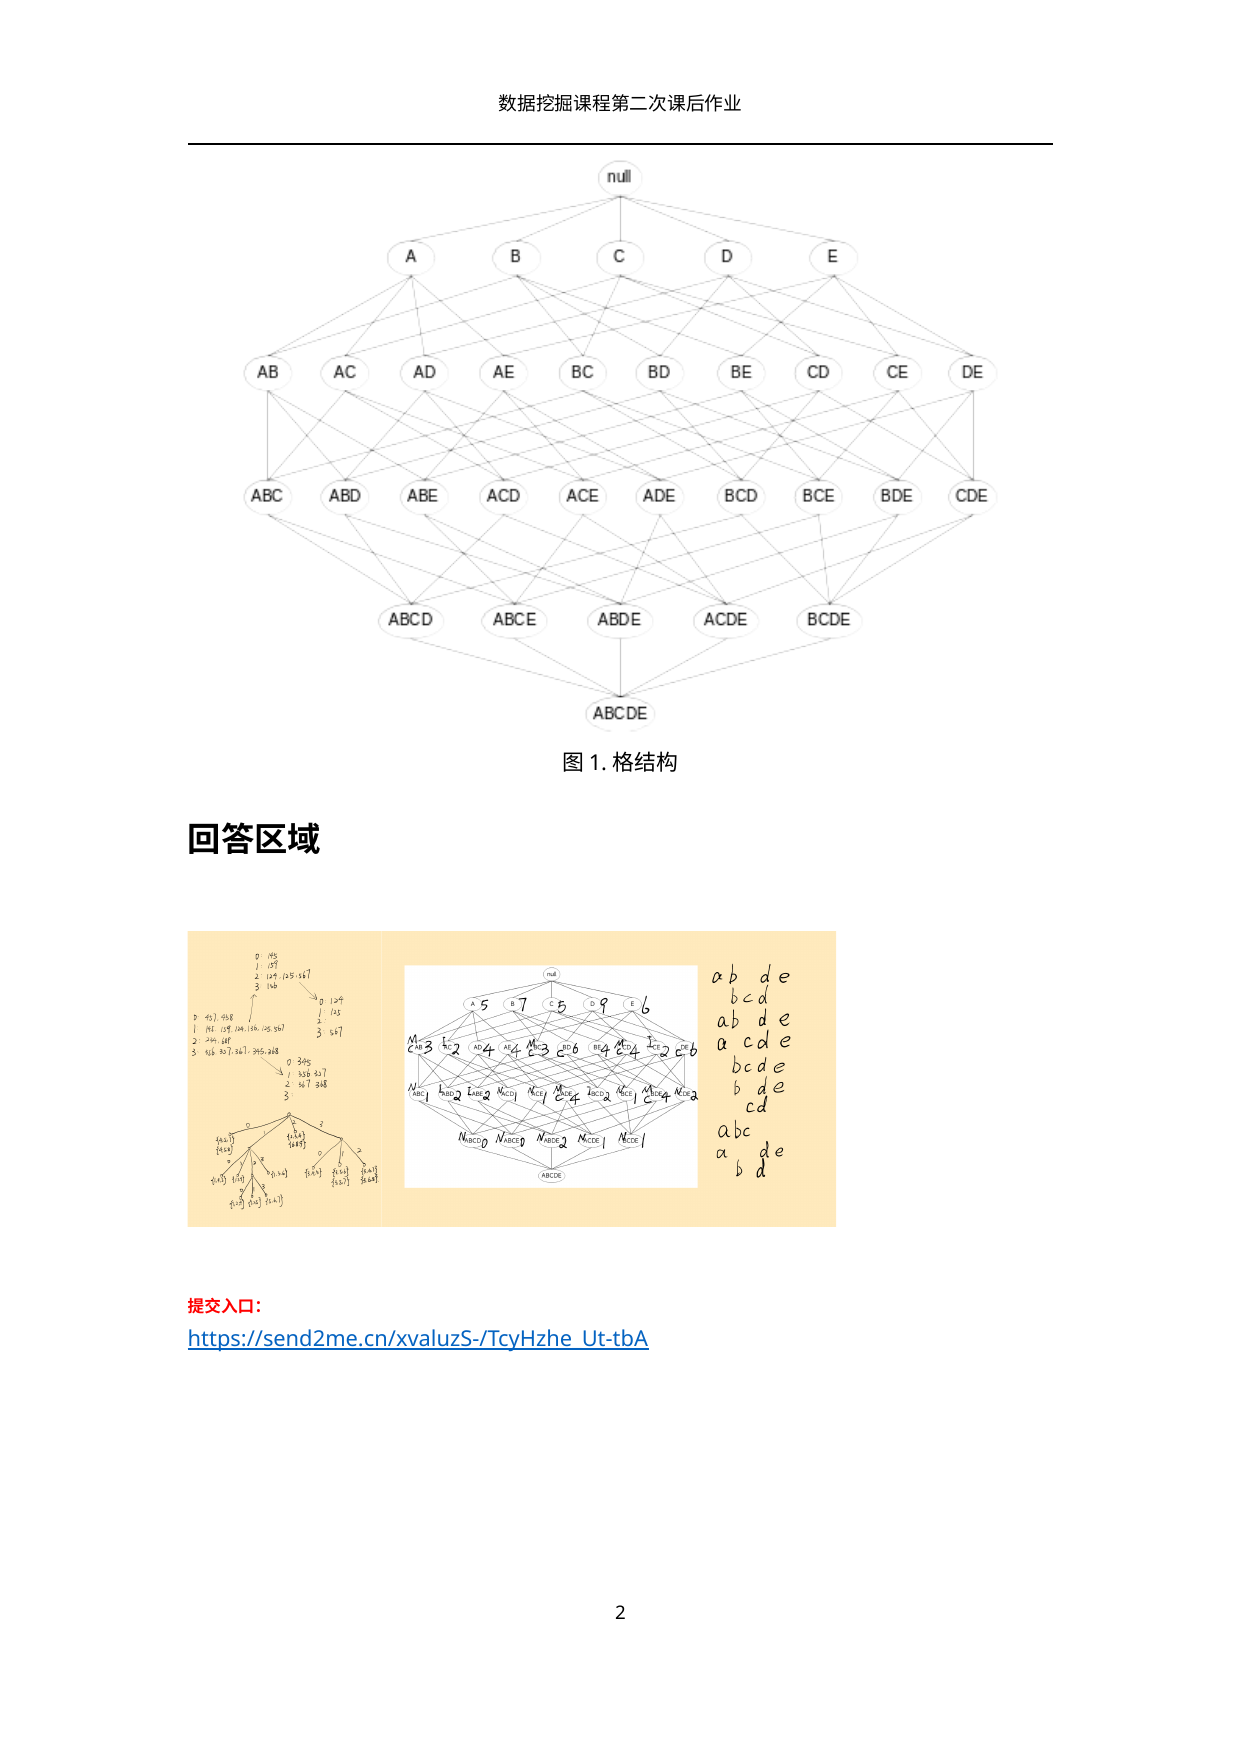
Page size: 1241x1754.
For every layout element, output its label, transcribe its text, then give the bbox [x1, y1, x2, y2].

text https://send2me.cn/xvaluzS-/TcyHzhe_Ut-tbA [187, 1322, 1053, 1354]
text 图1. 格结构 [187, 745, 1053, 777]
subtitle 回答区域 [187, 804, 1053, 869]
picture [187, 931, 837, 1227]
text 提交入口： [187, 1289, 1053, 1322]
